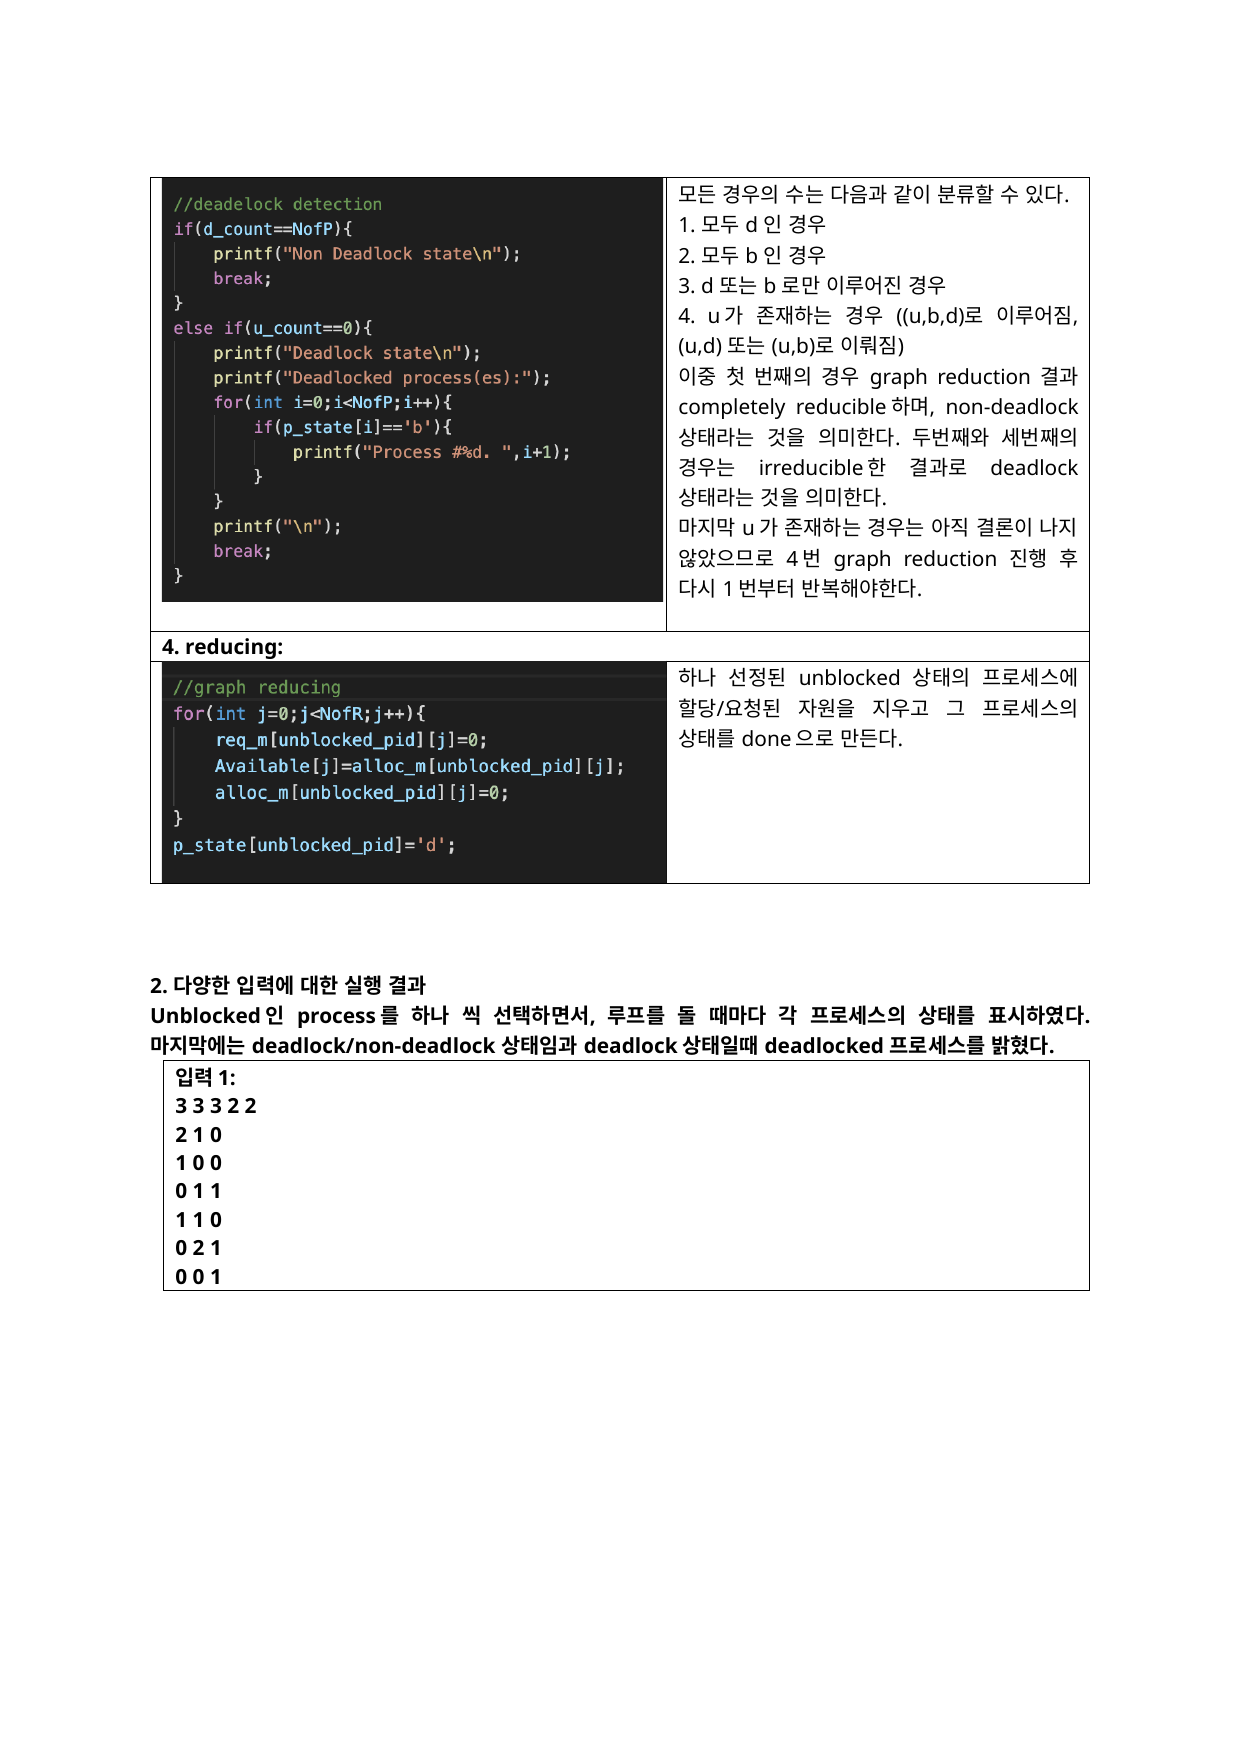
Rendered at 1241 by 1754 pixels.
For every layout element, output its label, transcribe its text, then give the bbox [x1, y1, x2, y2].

table_cell 4. reducing: [151, 632, 1089, 661]
table_header 입력1: 3 3 3 2 2 2 1 0 1 0 0 0 1 1 1 1 0 0 2 1 0 0 1 [164, 1061, 1089, 1290]
text 2. 다양한 입력에 대한 실행 결과 [150, 969, 1090, 999]
text Unblocked인 process를 하나 씩 선택하면서, 루프를 돌 때마다 각 프로세스의 상태를 표시하였다. 마지막에는 deadlock/non-deadlock 상태임과 deadlock상태일때 deadlocked 프로세스를 밝혔다. [150, 999, 1090, 1060]
picture [161, 661, 667, 883]
table_cell [151, 662, 161, 883]
picture [161, 178, 664, 602]
table_cell [151, 178, 666, 631]
table_cell 하나 선정된 unblocked 상태의 프로세스에 할당/요청된 자원을 지우고 그 프로세스의 상태를 done으로 만든다. [667, 662, 1089, 883]
table_cell 모든 경우의 수는 다음과 같이 분류할 수 있다. 1. 모두 d 인 경우 2. 모두 b 인 경우 3. d 또는 b 로만 이루어진 경우 4. u가 존재하는 경우 ((u,b,d)로 이루어짐, (u,d) 또는 (u,b)로 이뤄짐) 이중 첫 번째의 경우 graph reduction 결과 completely reducible하며, non-deadlock상태라는 것을 의미한다. 두번째와 세번째의 경우는 irreducible한 결과로 deadlock 상태라는 것을 의미한다. 마지막 u가 존재하는 경우는 아직 결론이 나지 않았으므로 4번 graph reduction 진행 후 다시 1번부터 반복해야한다. [667, 178, 1089, 631]
